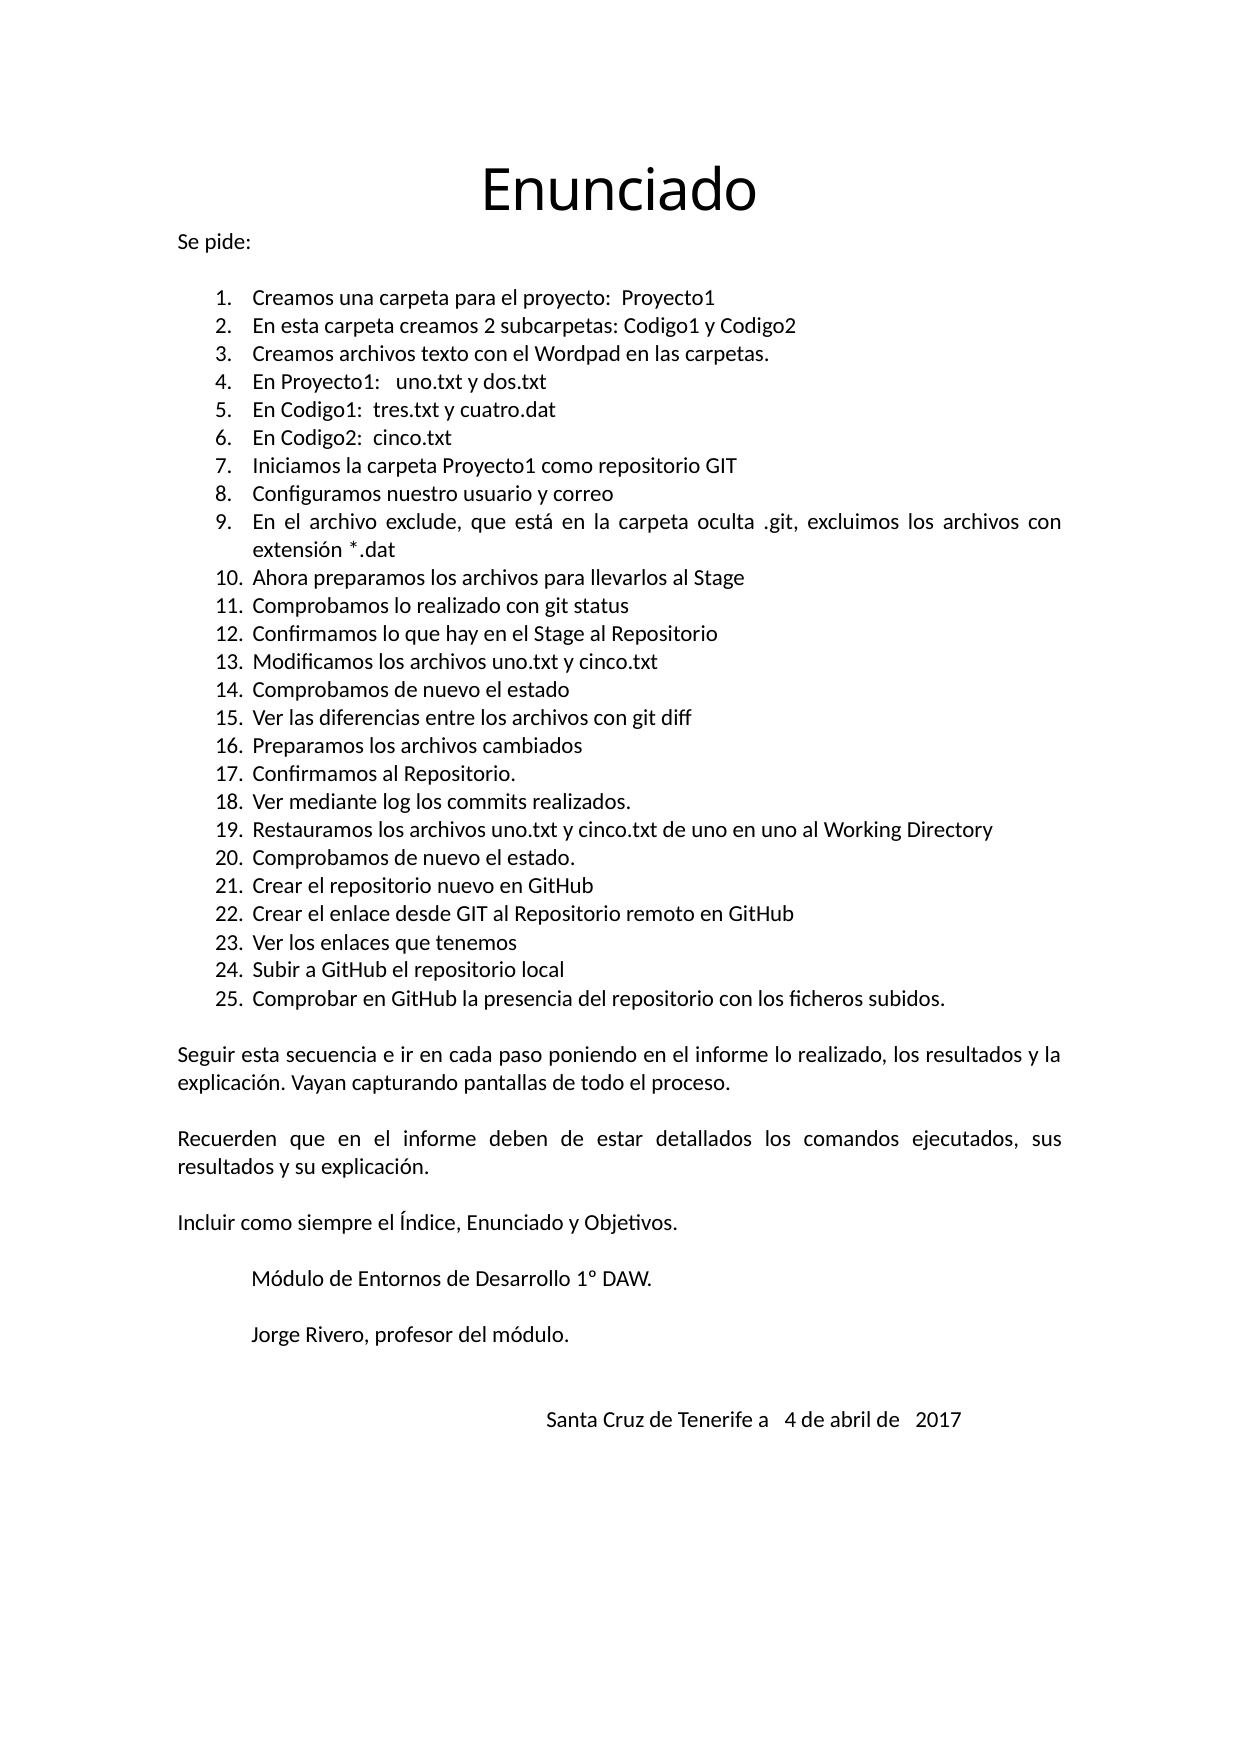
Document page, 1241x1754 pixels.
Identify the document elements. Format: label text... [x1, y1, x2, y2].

list Restauramos los archivos uno.txt y cinco.txt de uno en uno al Working Directory [215, 816, 1063, 843]
text Jorge Rivero, profesor del módulo. [177, 1320, 1063, 1348]
list Ahora preparamos los archivos para llevarlos al Stage [215, 563, 1063, 591]
list En esta carpeta creamos 2 subcarpetas: Codigo1 y Codigo2 [215, 311, 1063, 339]
list En Codigo2: cinco.txt [215, 423, 1063, 451]
list Ver mediante log los commits realizados. [215, 787, 1063, 816]
list Creamos una carpeta para el proyecto: Proyecto1 [215, 283, 1063, 311]
text Seguir esta secuencia e ir en cada paso poniendo en el informe lo realizado, los resultados y la explicación. Vayan capturando pantallas de todo el proceso. [177, 1040, 1063, 1096]
list Ver las diferencias entre los archivos con git diff [215, 703, 1063, 731]
text Módulo de Entornos de Desarrollo 1º DAW. [177, 1264, 1063, 1292]
list Crear el repositorio nuevo en GitHub [215, 872, 1063, 899]
list Confirmamos al Repositorio. [215, 759, 1063, 787]
title Enunciado [177, 148, 1063, 227]
text Recuerden que en el informe deben de estar detallados los comandos ejecutados, sus resultados y su explicación. [177, 1124, 1063, 1180]
list Comprobamos de nuevo el estado. [215, 843, 1063, 872]
list Ver los enlaces que tenemos [215, 928, 1063, 956]
text Se pide: [177, 227, 1063, 255]
list En Codigo1: tres.txt y cuatro.dat [215, 395, 1063, 423]
list Comprobamos lo realizado con git status [215, 591, 1063, 619]
list Confirmamos lo que hay en el Stage al Repositorio [215, 619, 1063, 647]
list Subir a GitHub el repositorio local [215, 956, 1063, 984]
text Incluir como siempre el Índice, Enunciado y Objetivos. [177, 1208, 1063, 1236]
list Comprobar en GitHub la presencia del repositorio con los ficheros subidos. [215, 984, 1063, 1012]
list En el archivo exclude, que está en la carpeta oculta .git, excluimos los archivos con extensión *.dat [215, 507, 1063, 563]
list Creamos archivos texto con el Wordpad en las carpetas. [215, 339, 1063, 367]
list Crear el enlace desde GIT al Repositorio remoto en GitHub [215, 899, 1063, 928]
text Santa Cruz de Tenerife a 4 de abril de 2017 [177, 1405, 1063, 1433]
list Preparamos los archivos cambiados [215, 731, 1063, 759]
list Modificamos los archivos uno.txt y cinco.txt [215, 647, 1063, 675]
list En Proyecto1: uno.txt y dos.txt [215, 367, 1063, 395]
list Iniciamos la carpeta Proyecto1 como repositorio GIT [215, 451, 1063, 479]
list Configuramos nuestro usuario y correo [215, 479, 1063, 507]
list Comprobamos de nuevo el estado [215, 675, 1063, 703]
